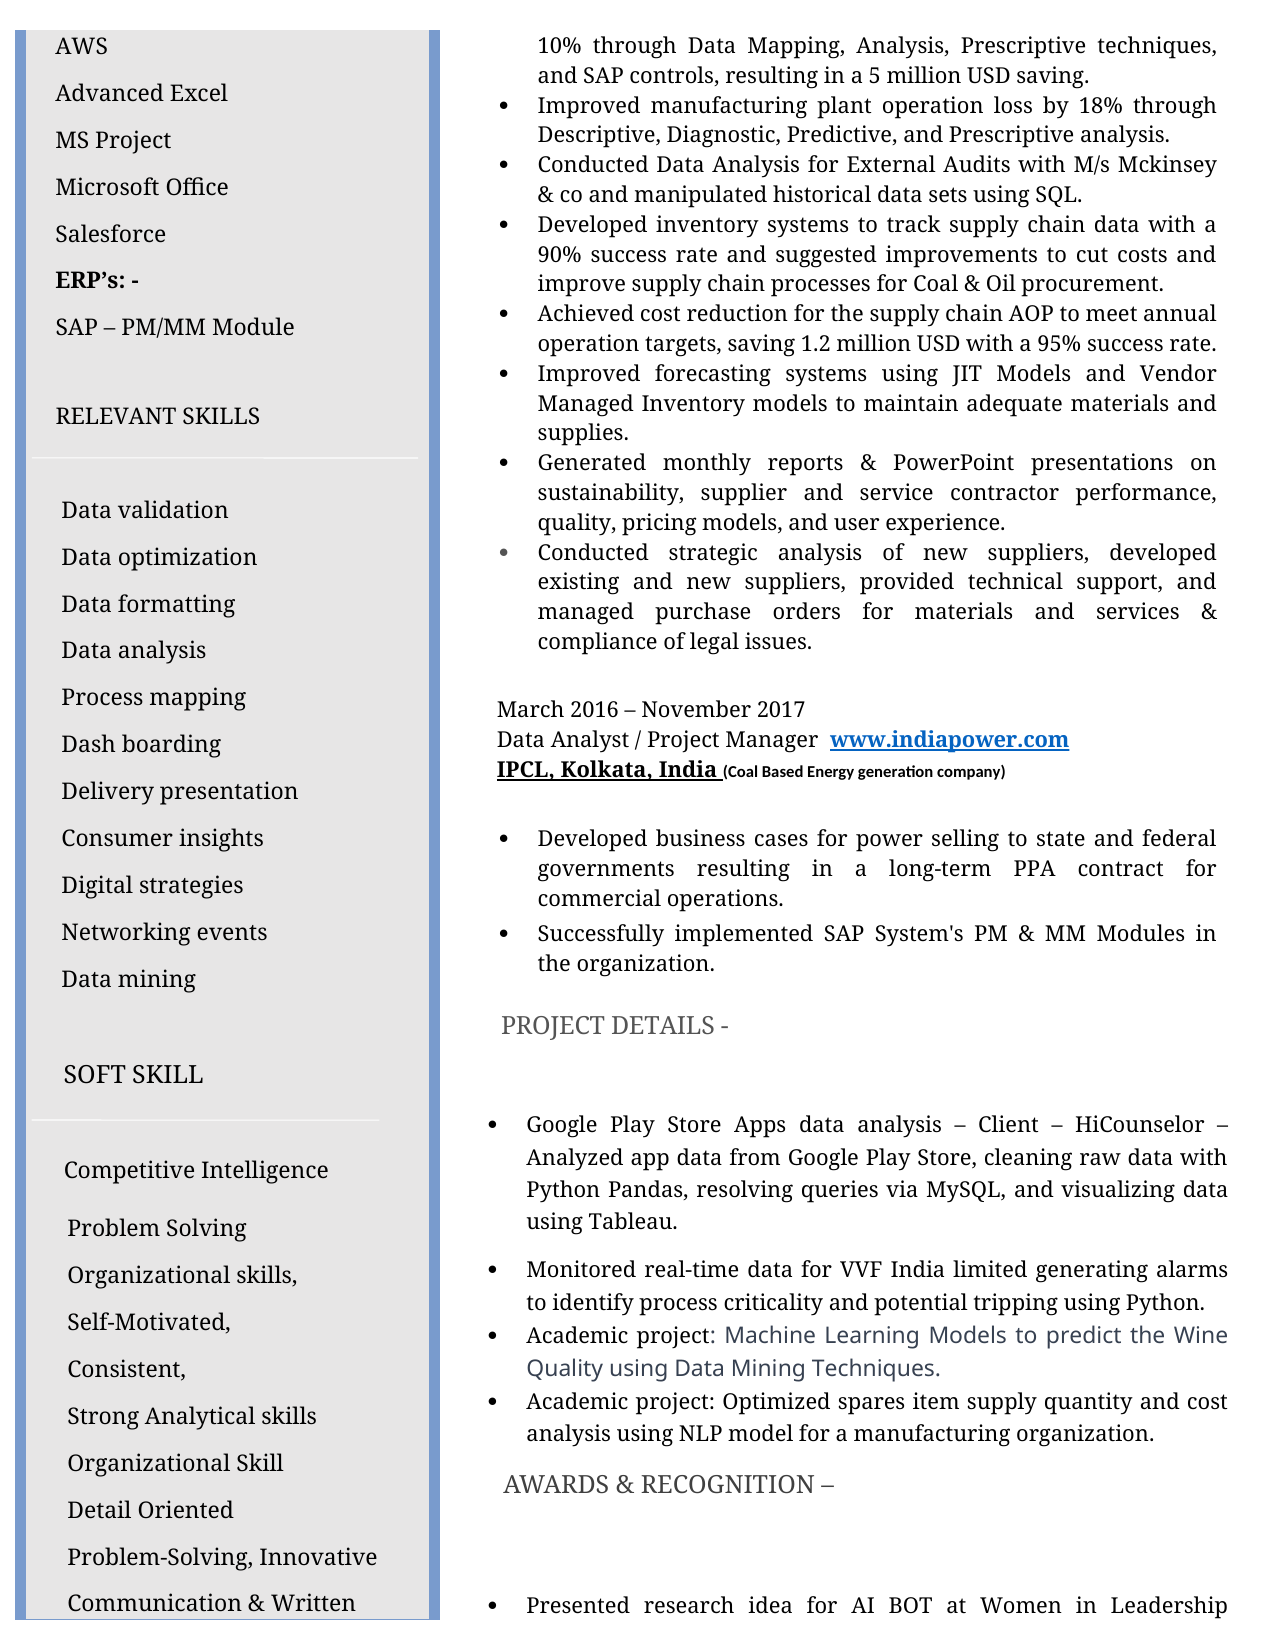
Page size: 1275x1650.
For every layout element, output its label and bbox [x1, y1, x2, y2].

table_header [15, 30, 440, 1620]
table_header [440, 30, 1240, 1620]
